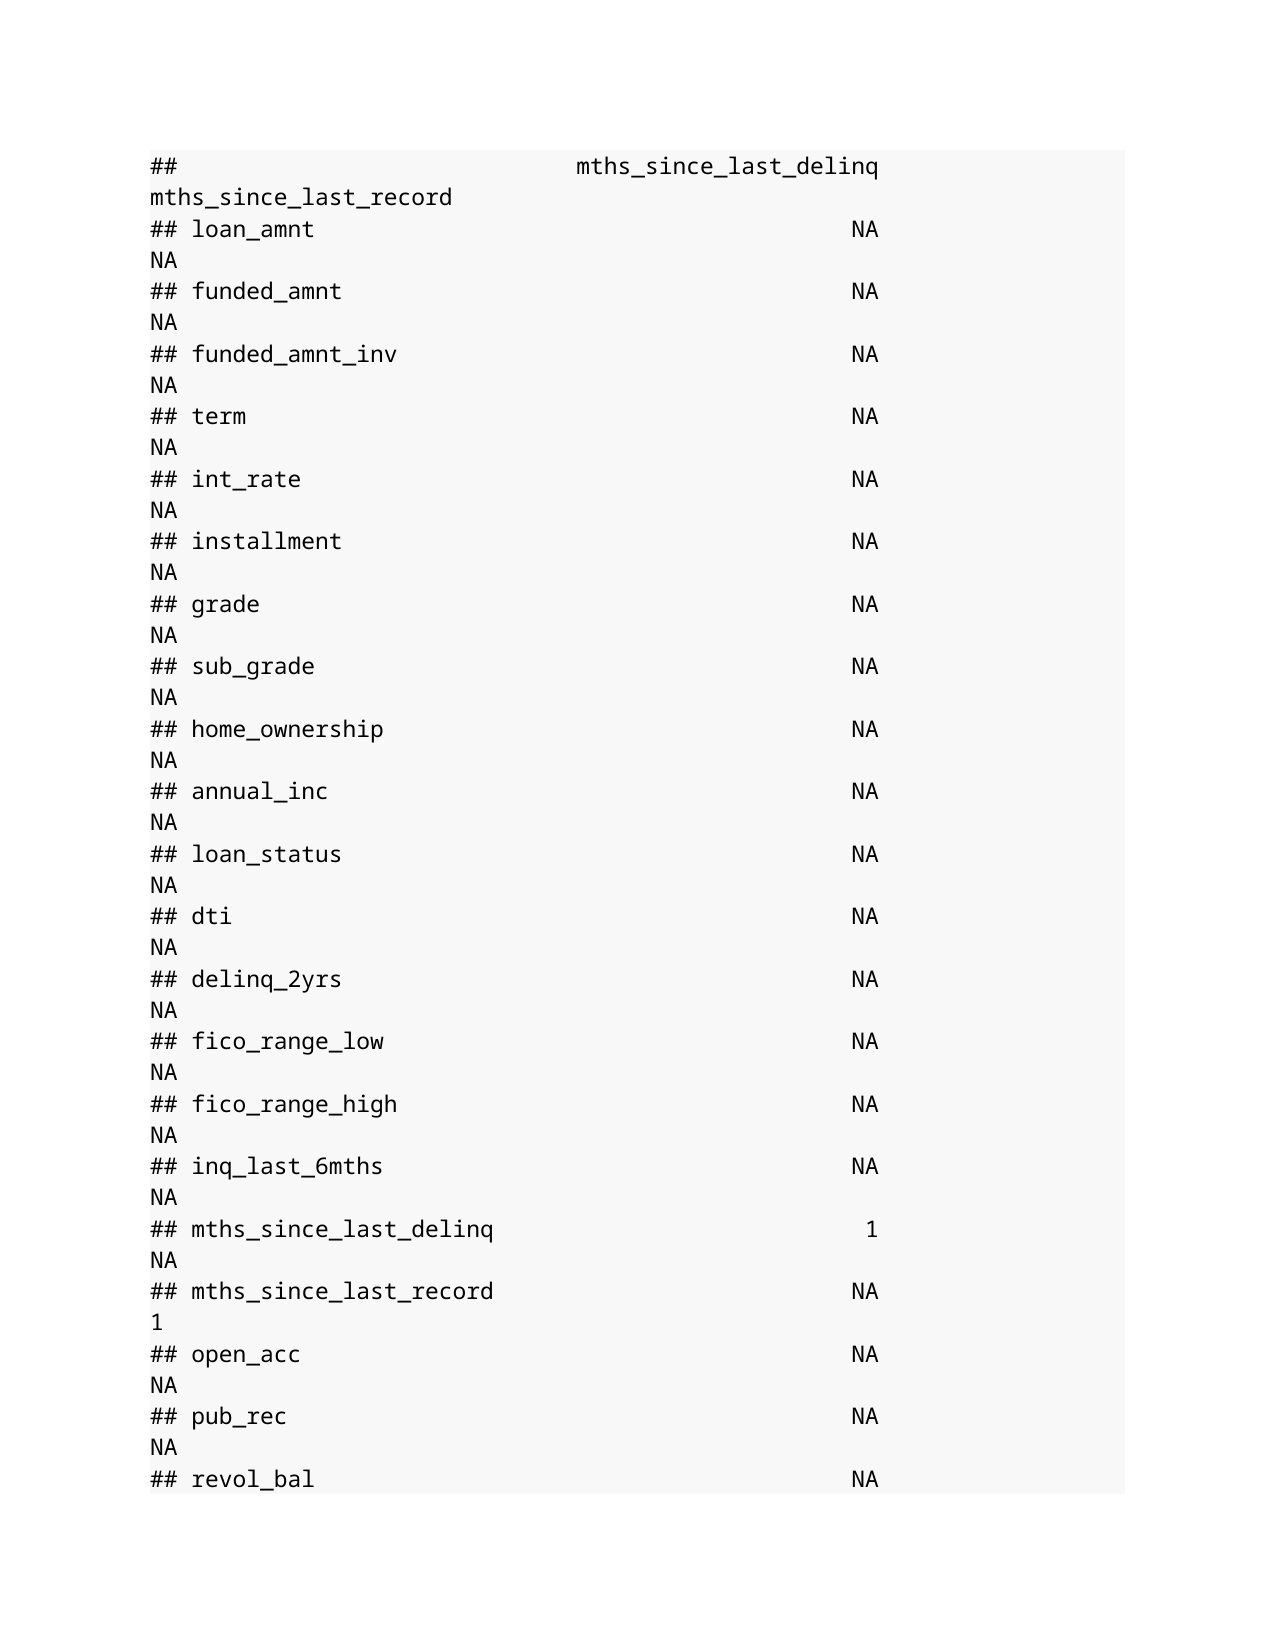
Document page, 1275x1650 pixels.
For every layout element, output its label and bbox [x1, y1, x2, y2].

text [150, 150, 1125, 1494]
